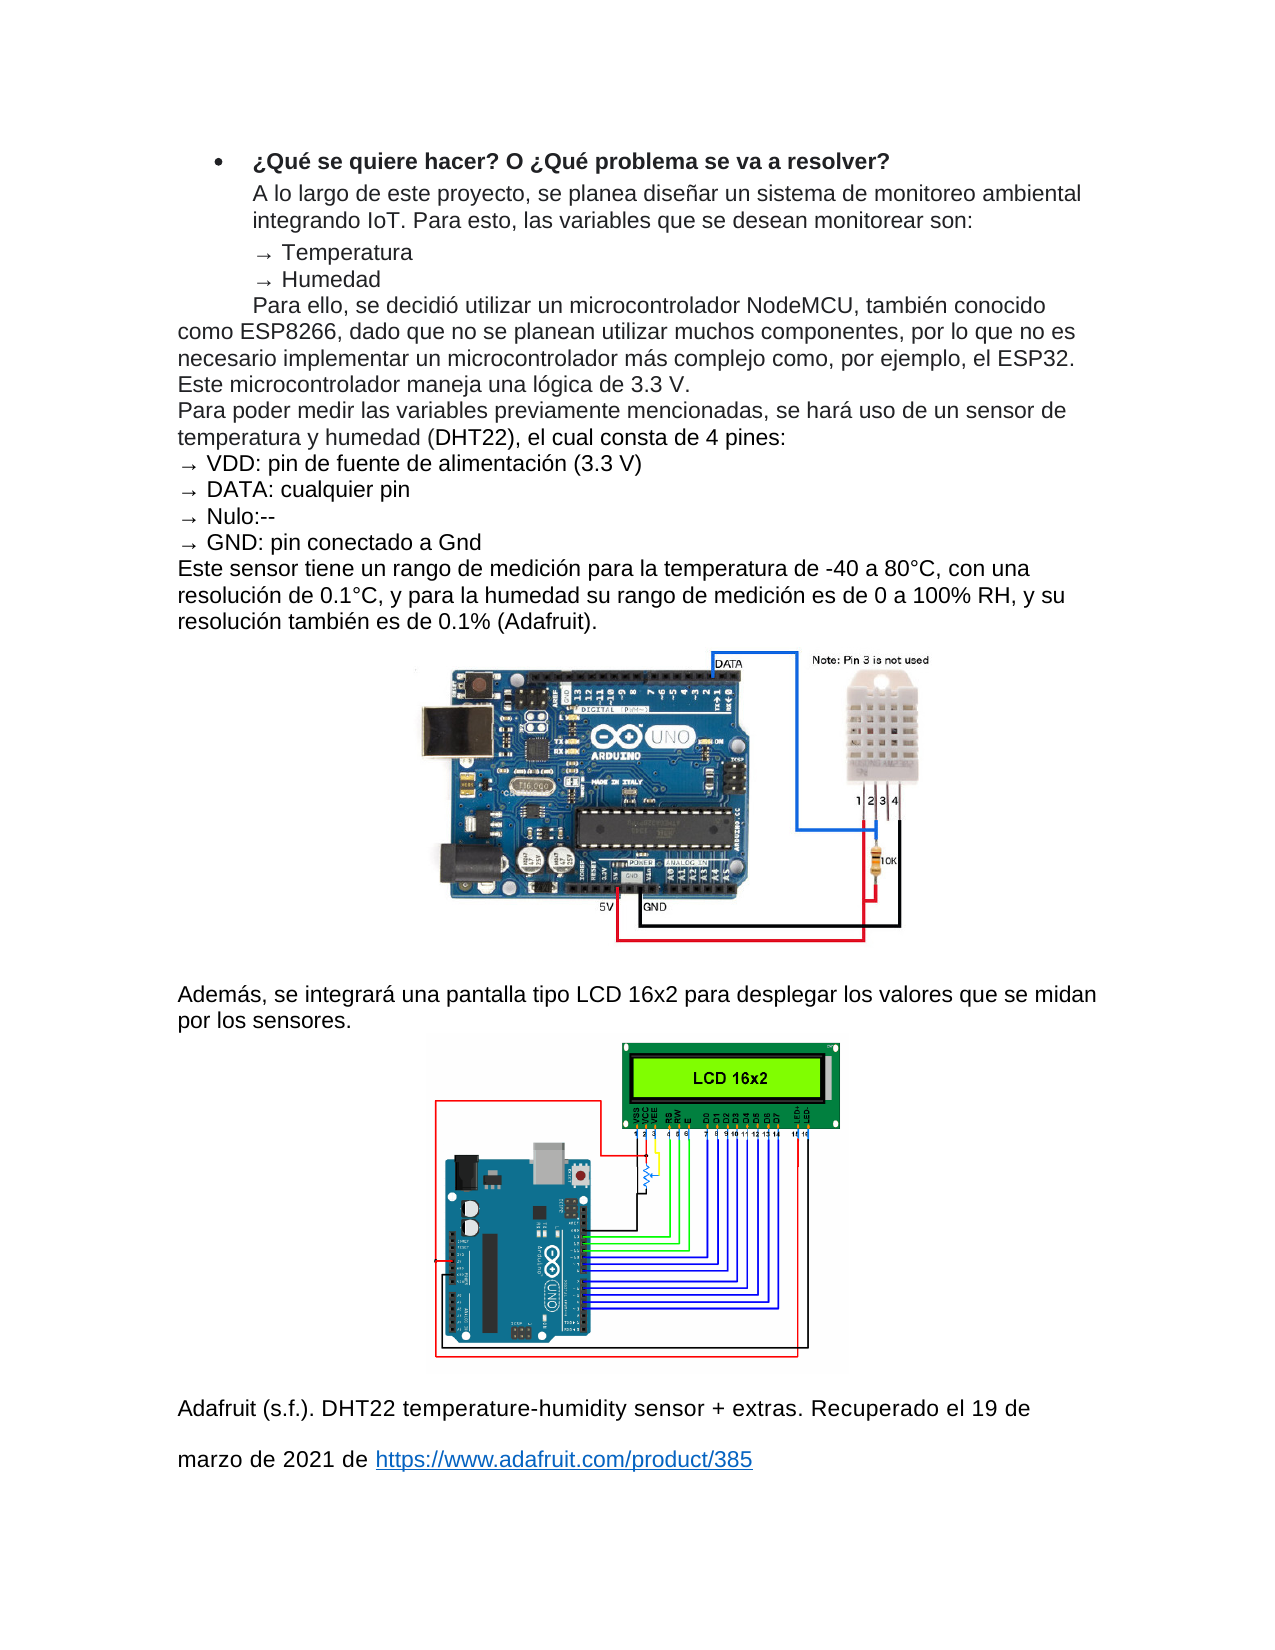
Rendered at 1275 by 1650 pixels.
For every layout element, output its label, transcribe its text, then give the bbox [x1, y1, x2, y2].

text Para ello, se decidió utilizar un microcontrolador NodeMCU, también conocido como ESP8266, dado que no se planean utilizar muchos componentes, por lo que no es necesario implementar un microcontrolador más complejo como, por ejemplo, el ESP32. Este microcontrolador maneja una lógica de 3.3 V. [177, 292, 1098, 397]
text → Nulo:-- [177, 503, 1098, 529]
text → GND: pin conectado a Gnd [177, 529, 1098, 555]
list ¿Qué se quiere hacer? O ¿Qué problema se va a resolver? [215, 148, 1098, 174]
text → Humedad [177, 266, 1098, 292]
text → DATA: cualquier pin [177, 476, 1098, 503]
text Este sensor tiene un rango de medición para la temperatura de -40 a 80°C, con una resolución de 0.1°C, y para la humedad su rango de medición es de 0 a 100% RH, y su resolución también es de 0.1% (Adafruit). [177, 555, 1098, 634]
text A lo largo de este proyecto, se planea diseñar un sistema de monitoreo ambiental integrando IoT. Para esto, las variables que se desean monitorear son: [252, 180, 1098, 233]
subtitle Adafruit (s.f.). DHT22 temperature-humidity sensor + extras. Recuperado el 19 de marzo de 2021 de https://www.adafruit.com/product/385 [177, 1374, 1098, 1478]
text → Temperatura [177, 239, 1098, 266]
picture [426, 1033, 849, 1374]
text Además, se integrará una pantalla tipo LCD 16x2 para desplegar los valores que se midan por los sensores. [177, 981, 1098, 1033]
text Para poder medir las variables previamente mencionadas, se hará uso de un sensor de temperatura y humedad (DHT22), el cual consta de 4 pines: [177, 397, 1098, 450]
picture [413, 640, 937, 952]
text → VDD: pin de fuente de alimentación (3.3 V) [177, 450, 1098, 476]
